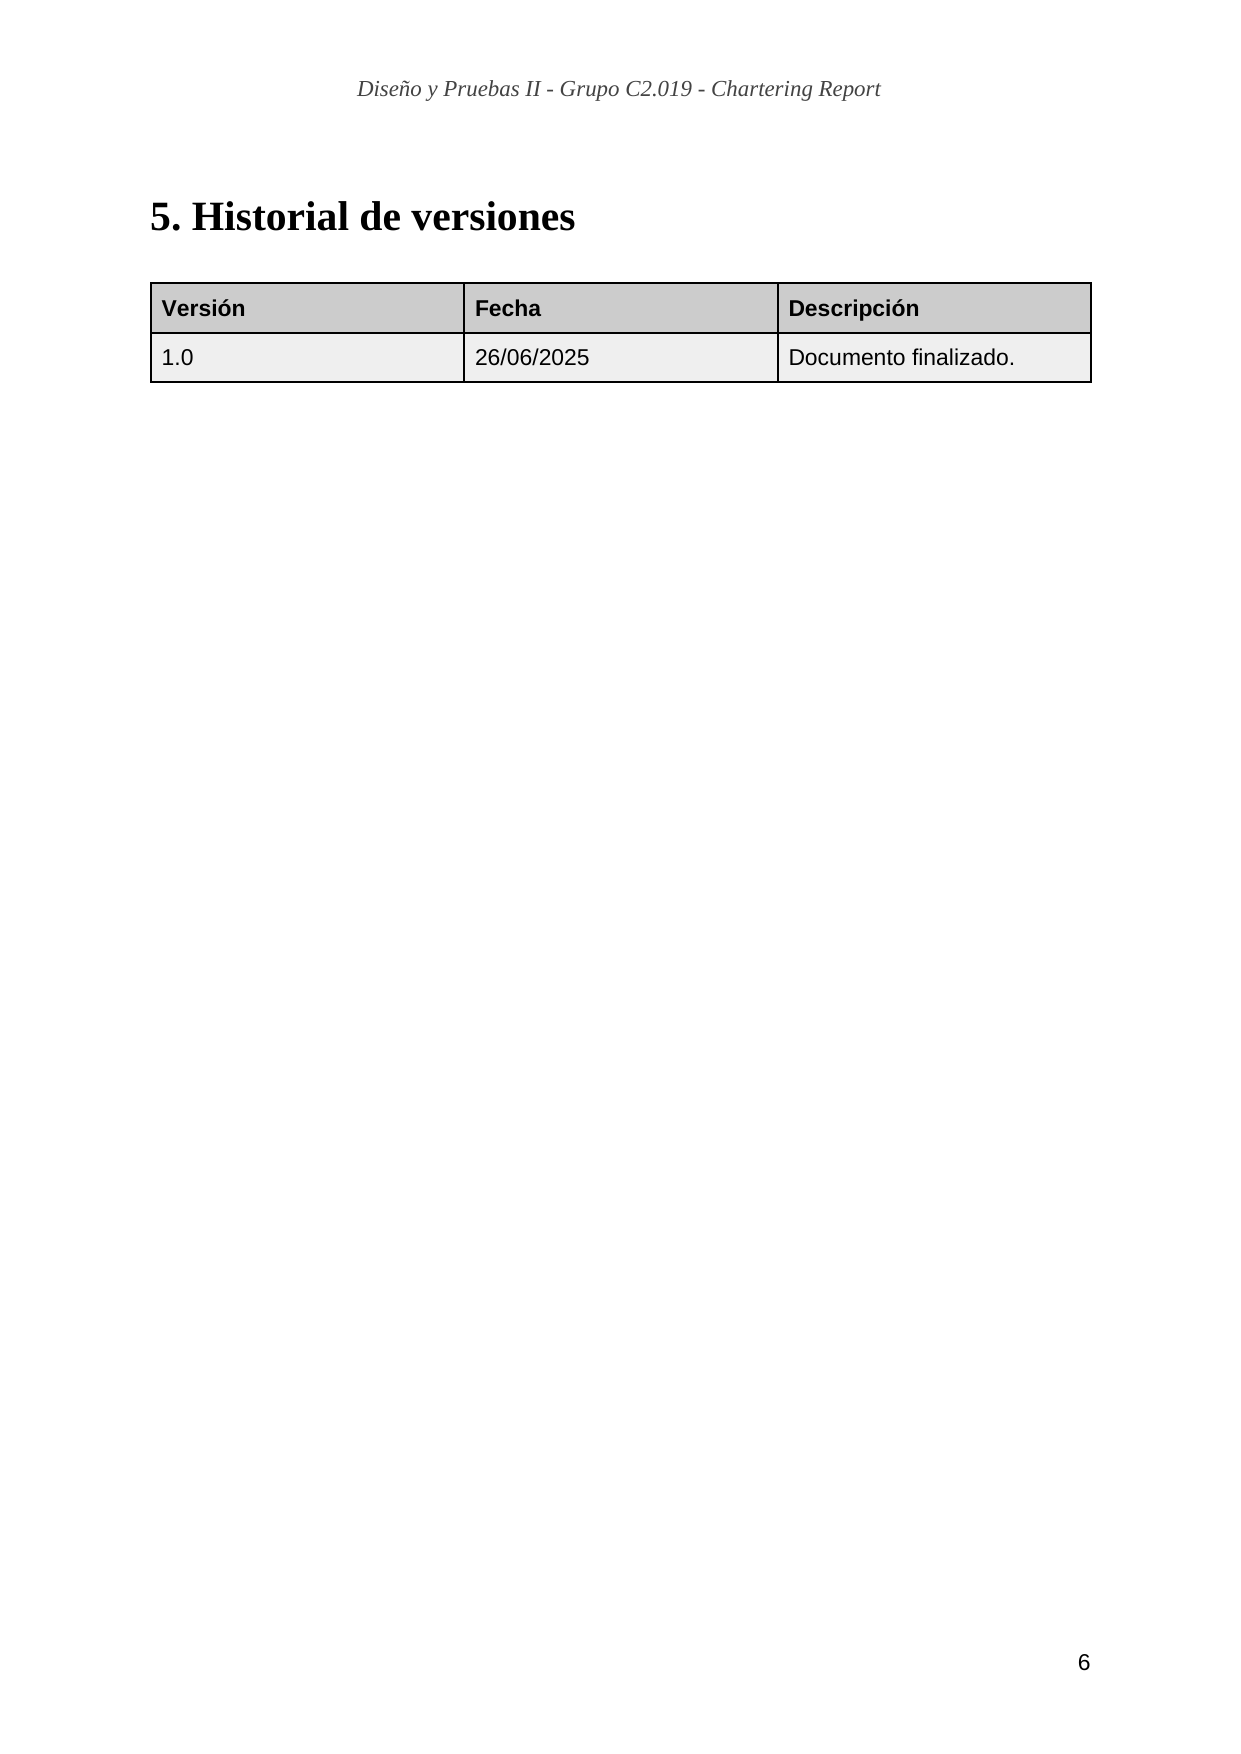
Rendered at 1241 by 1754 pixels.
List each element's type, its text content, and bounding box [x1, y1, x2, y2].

table_cell Documento finalizado. [779, 334, 1090, 381]
table_cell 26/06/2025 [465, 334, 777, 381]
table_header Versión [152, 284, 463, 332]
table_header Fecha [465, 284, 777, 332]
subtitle 5. Historial de versiones [150, 192, 1090, 239]
table_cell 1.0 [152, 334, 463, 381]
table_header Descripción [779, 284, 1090, 332]
